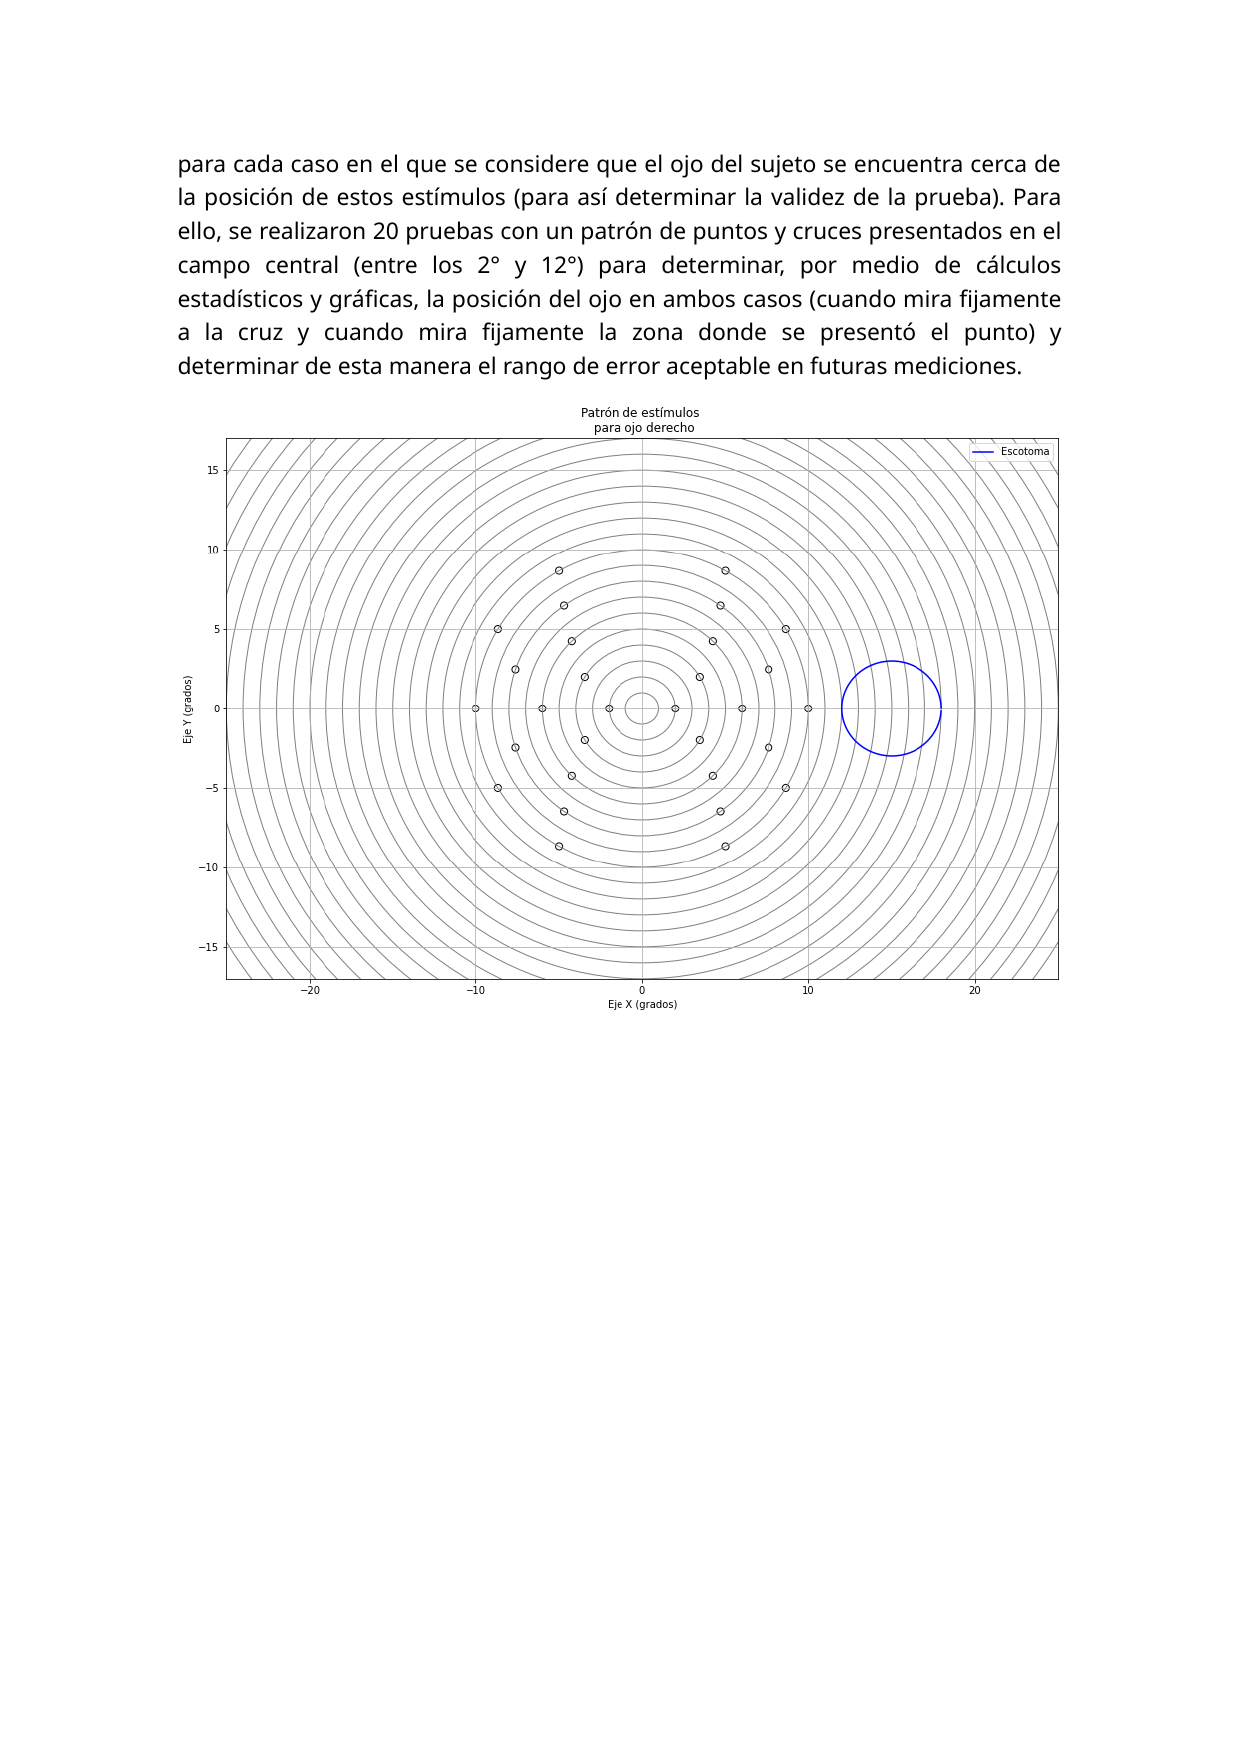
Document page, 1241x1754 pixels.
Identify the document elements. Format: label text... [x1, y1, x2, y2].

picture [177, 400, 1063, 1016]
